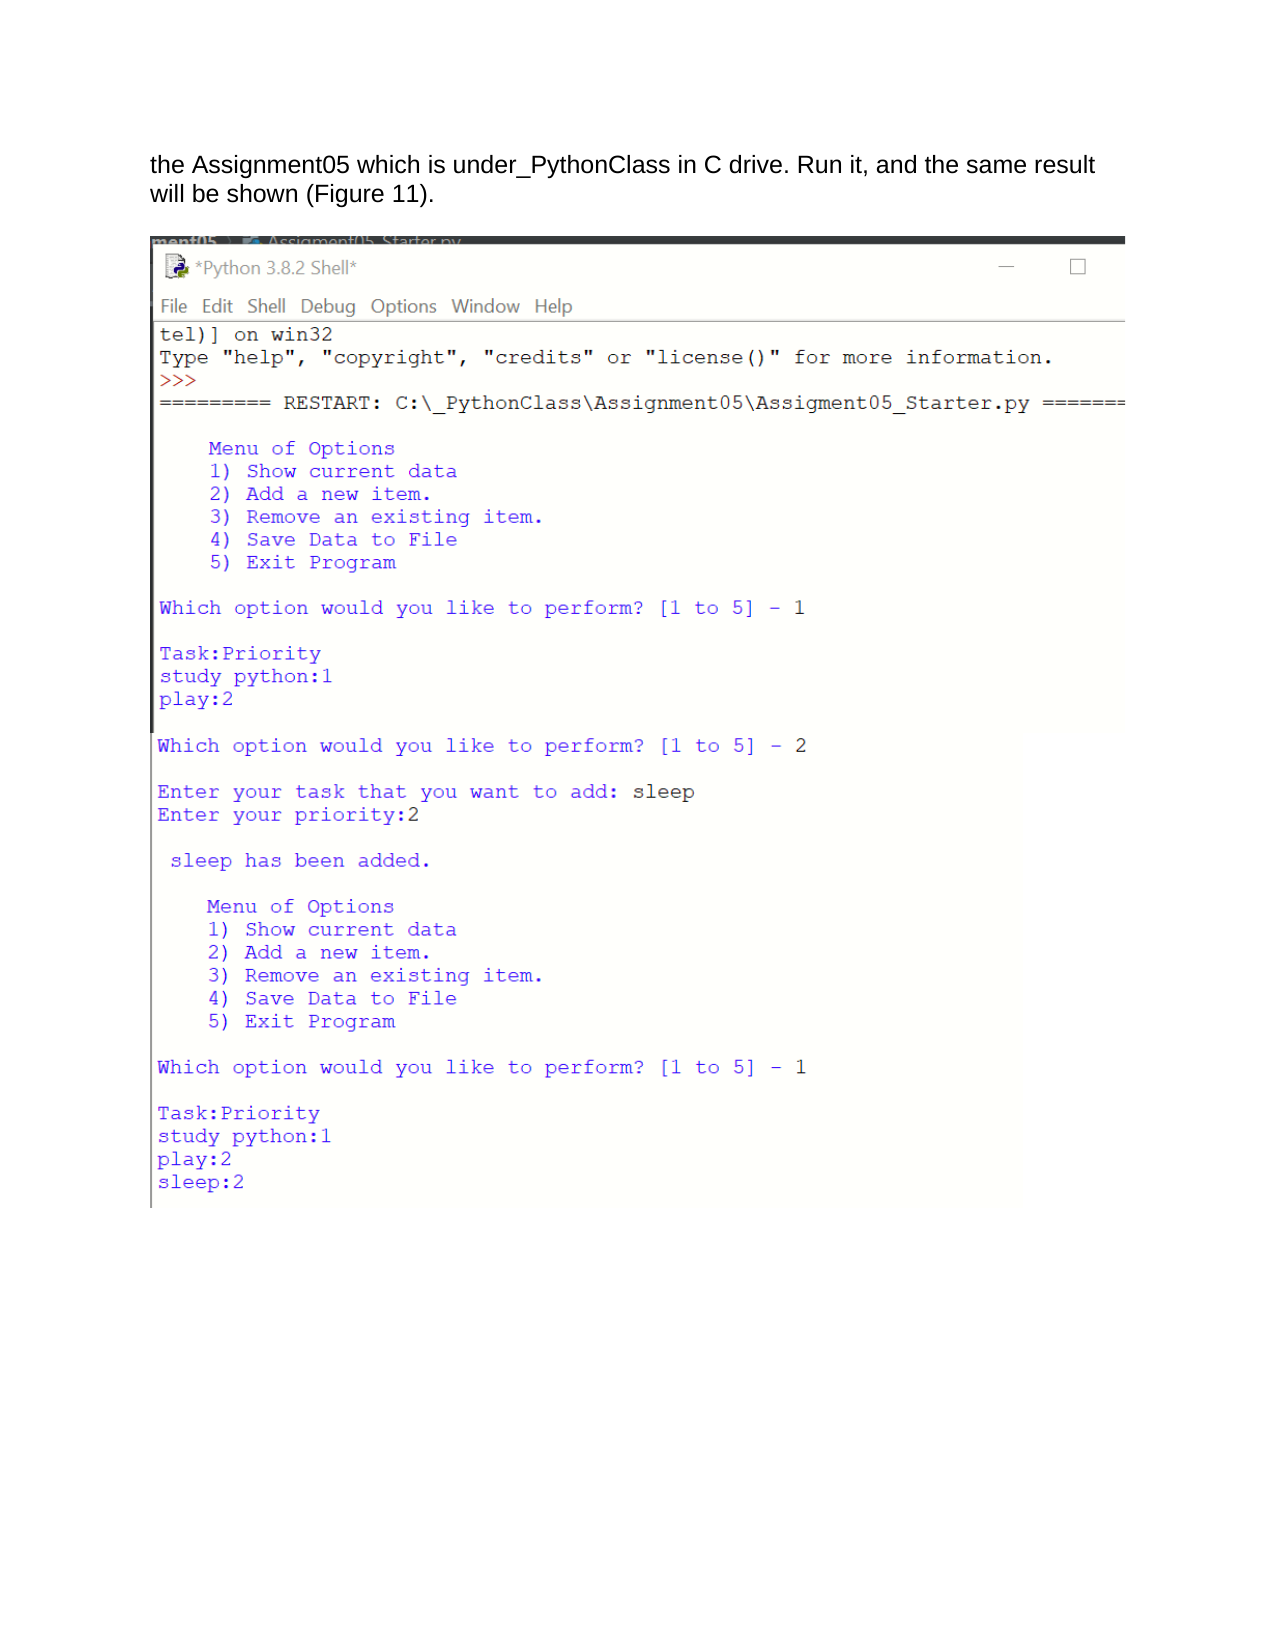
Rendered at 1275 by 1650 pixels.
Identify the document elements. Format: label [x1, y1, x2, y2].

picture [150, 236, 1125, 1208]
text [150, 150, 1125, 207]
